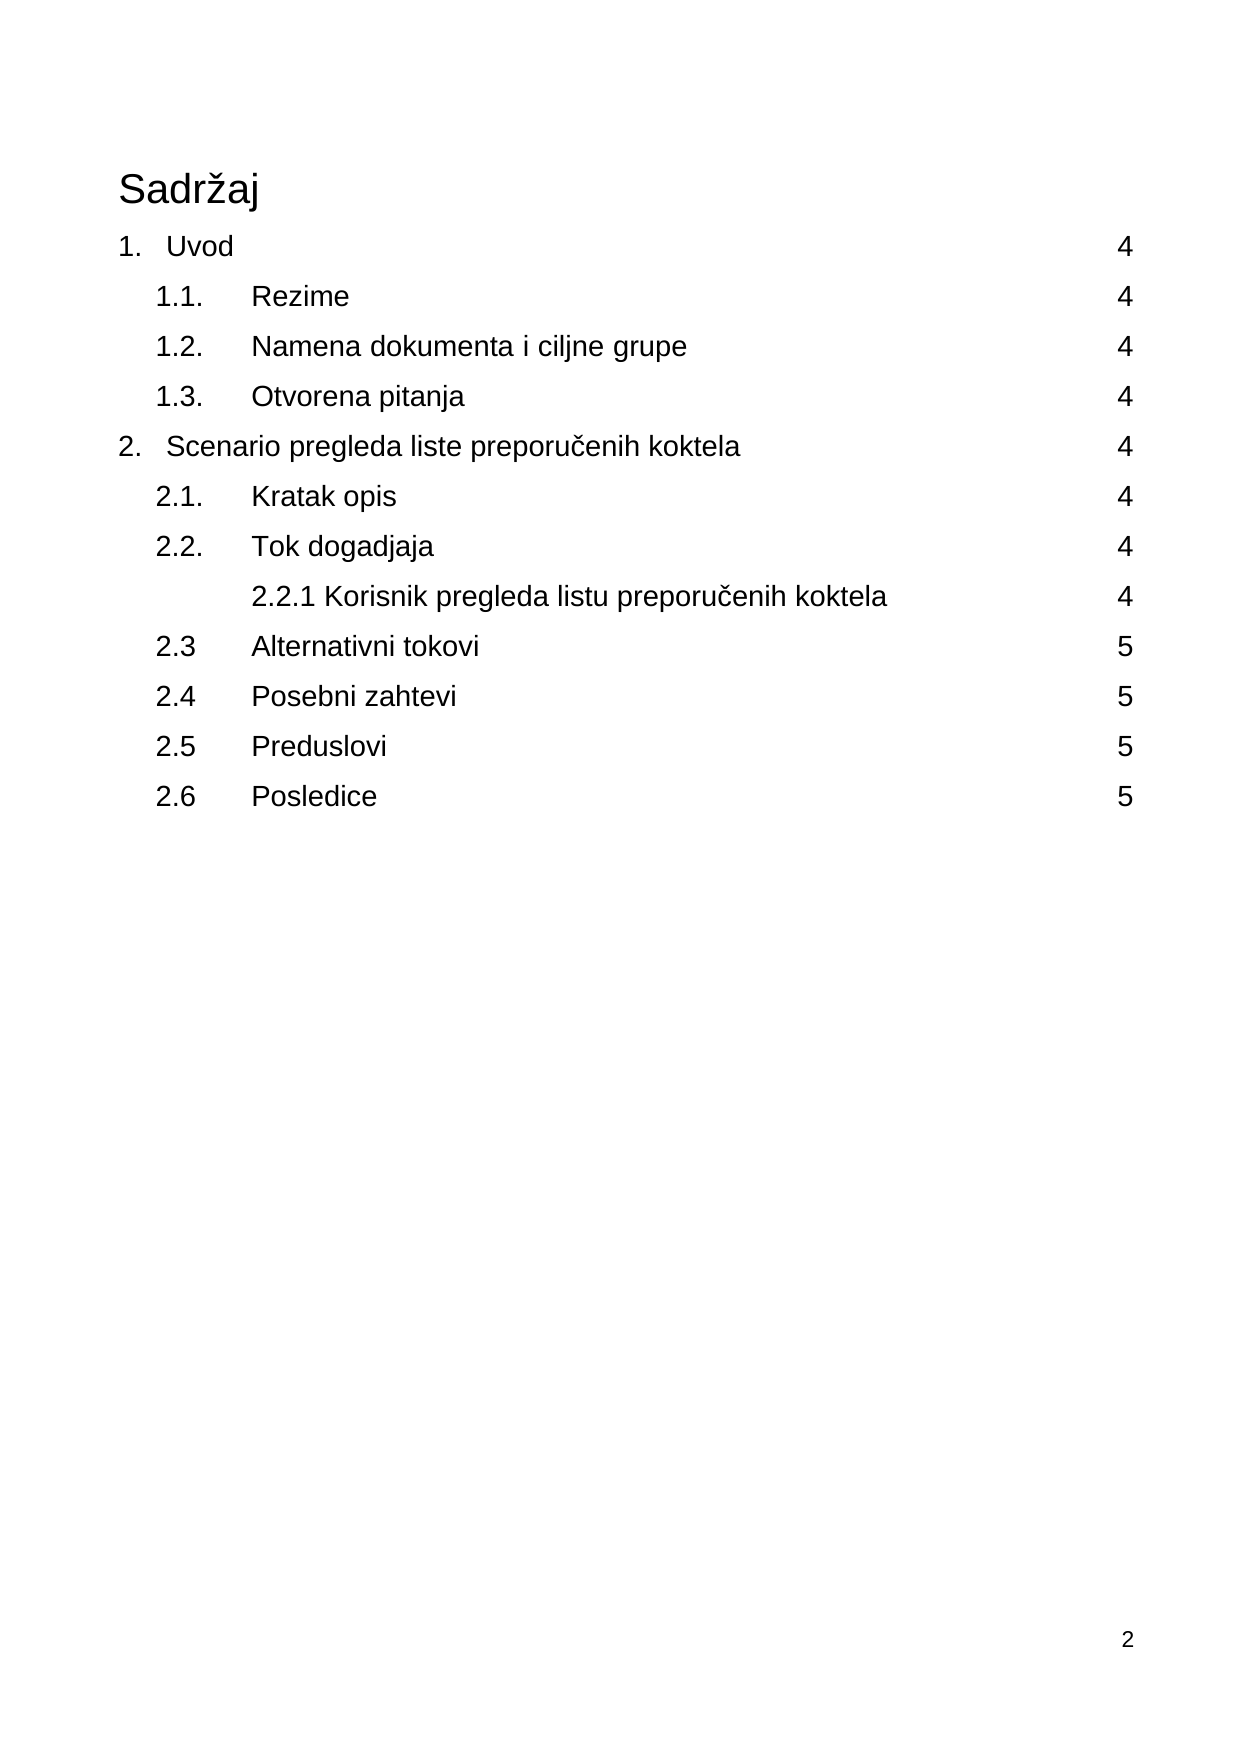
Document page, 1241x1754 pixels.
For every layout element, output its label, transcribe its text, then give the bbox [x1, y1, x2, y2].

text Sadržaj [118, 164, 1134, 212]
